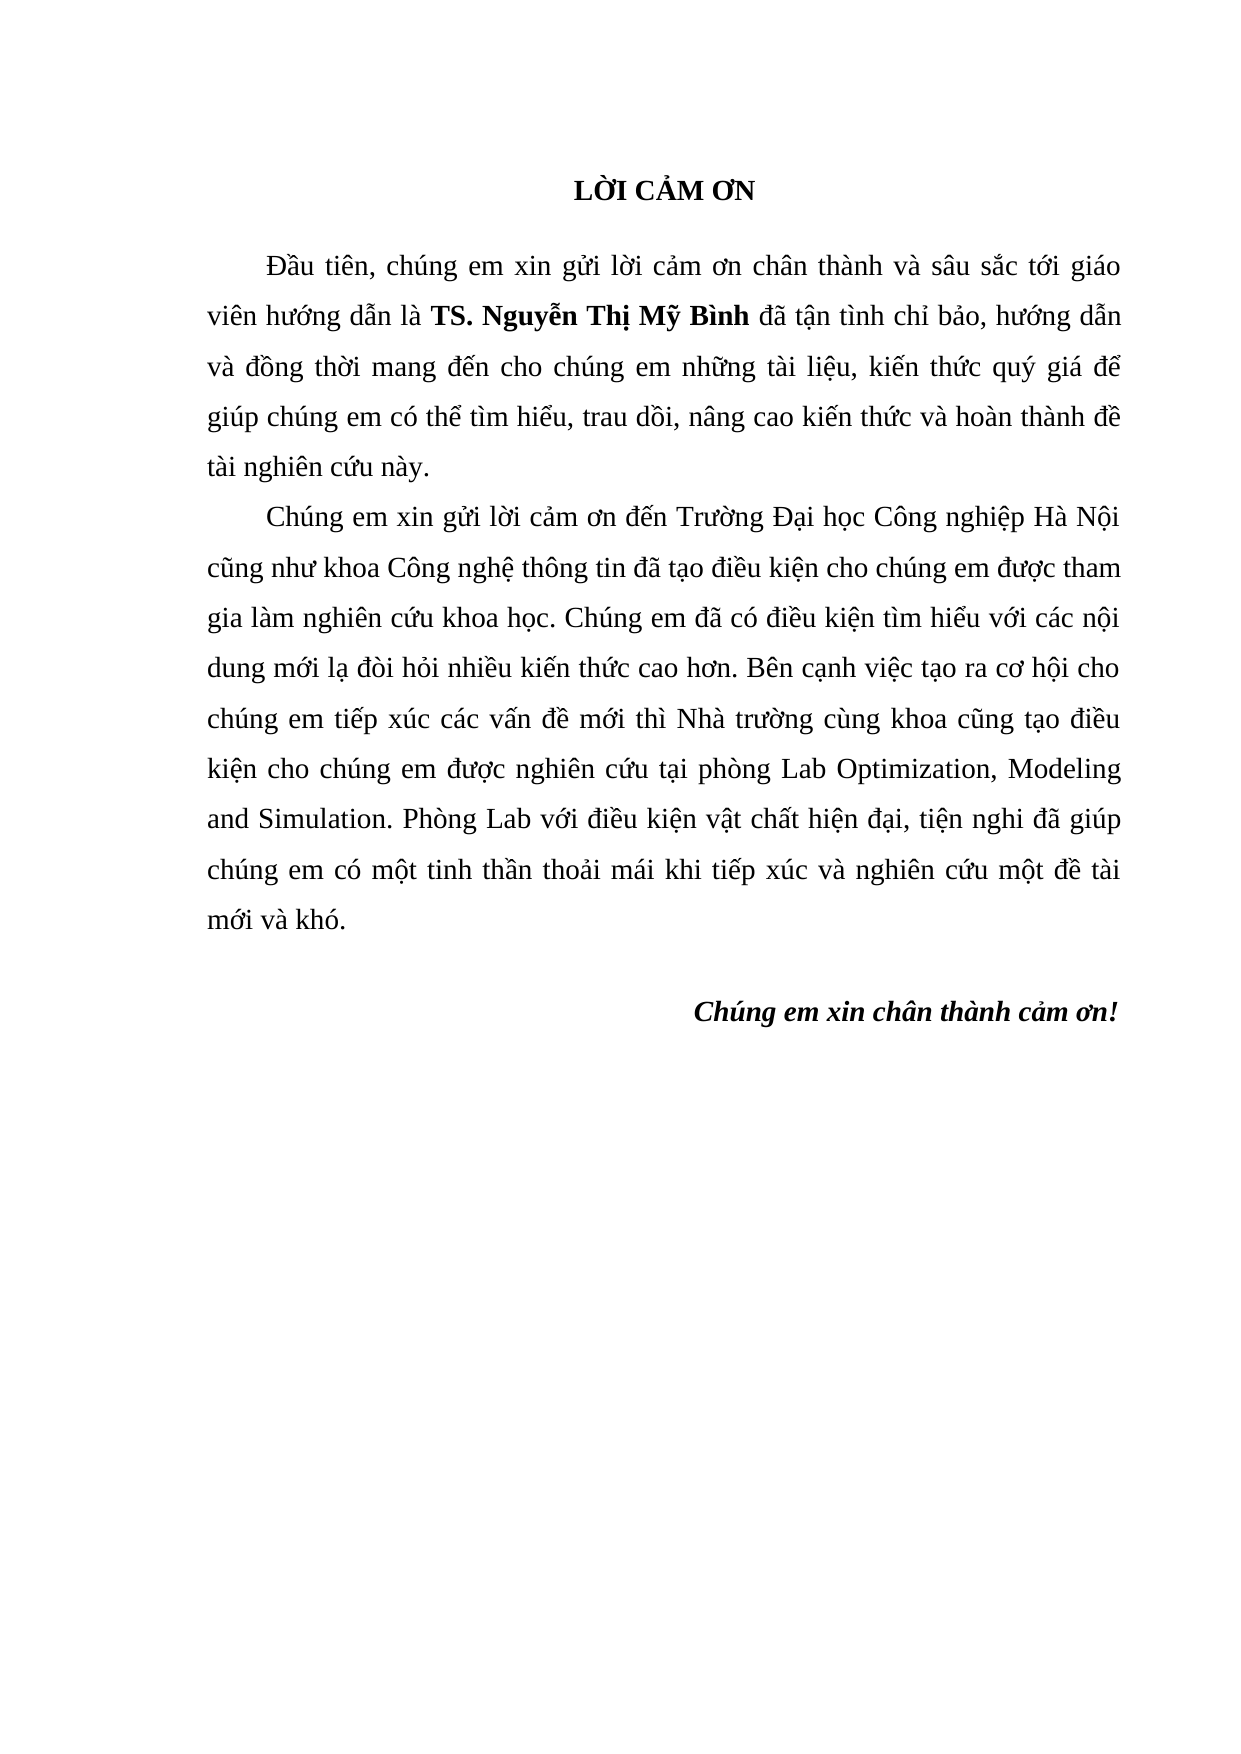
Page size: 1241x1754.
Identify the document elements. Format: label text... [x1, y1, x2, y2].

text LỜI CẢM ƠN [207, 173, 1122, 206]
text Chúng em xin gửi lời cảm ơn đến Trường Đại học Công nghiệp Hà Nội cũng như khoa Công nghệ thông tin đã tạo điều kiện cho chúng em được tham gia làm nghiên cứu khoa học. Chúng em đã có điều kiện tìm hiểu với các nội dung mới lạ đòi hỏi nhiều kiến thức cao hơn. Bên cạnh việc tạo ra cơ hội cho chúng em tiếp xúc các vấn đề mới thì Nhà trường cùng khoa cũng tạo điều kiện cho chúng em được nghiên cứu tại phòng Lab Optimization, Modeling and Simulation. Phòng Lab với điều kiện vật chất hiện đại, tiện nghi đã giúp chúng em có một tinh thần thoải mái khi tiếp xúc và nghiên cứu một đề tài mới và khó. [207, 499, 1122, 936]
text Đầu tiên, chúng em xin gửi lời cảm ơn chân thành và sâu sắc tới giáo viên hướng dẫn là TS. Nguyễn Thị Mỹ Bình đã tận tình chỉ bảo, hướng dẫn và đồng thời mang đến cho chúng em những tài liệu, kiến thức quý giá để giúp chúng em có thể tìm hiểu, trau dồi, nâng cao kiến thức và hoàn thành đề tài nghiên cứu này. [207, 248, 1122, 483]
text Chúng em xin chân thành cảm ơn! [207, 994, 1122, 1028]
